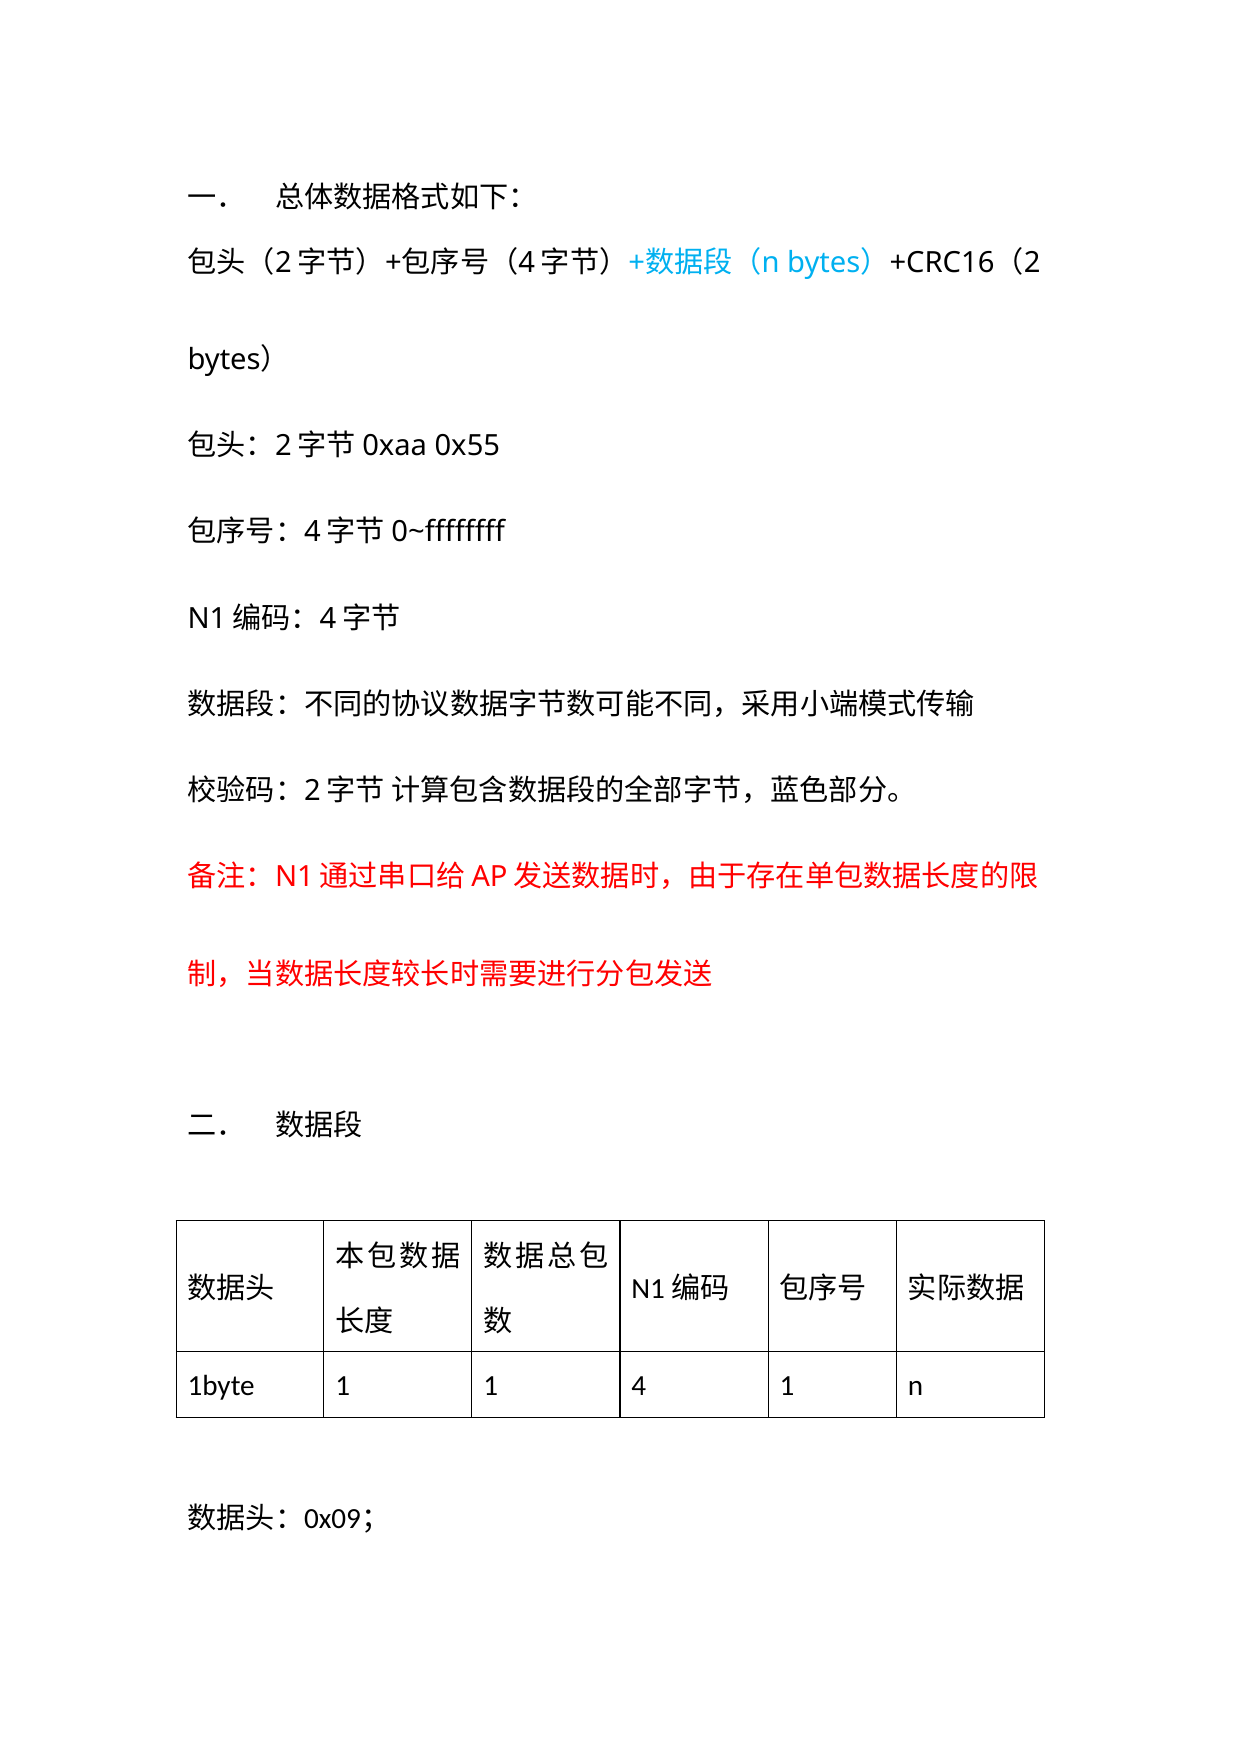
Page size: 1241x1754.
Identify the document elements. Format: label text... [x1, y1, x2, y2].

table_cell 1 [769, 1352, 896, 1417]
table_header N1编码 [621, 1221, 768, 1351]
list 总体数据格式如下： [187, 162, 1053, 227]
table_header 本包数据长度 [324, 1221, 471, 1351]
table_cell 1 [472, 1352, 619, 1417]
text N1编码：4字节 [187, 583, 1053, 648]
text 包序号：4字节 0~ffffffff [187, 497, 1053, 562]
text 备注：N1通过串口给AP发送数据时，由于存在单包数据长度的限制，当数据长度较长时需要进行分包发送 [187, 841, 1053, 1004]
text 校验码：2字节 计算包含数据段的全部字节，蓝色部分。 [187, 755, 1053, 820]
table_header 包序号 [769, 1221, 896, 1351]
list 数据段 [187, 1090, 1053, 1155]
text 数据段：不同的协议数据字节数可能不同，采用小端模式传输 [187, 669, 1053, 734]
text 包头：2字节 0xaa 0x55 [187, 411, 1053, 476]
table_cell 4 [621, 1352, 768, 1417]
table_header 实际数据 [897, 1221, 1044, 1351]
text 数据头：0x09； [187, 1483, 1053, 1548]
table_cell 1byte [177, 1352, 323, 1417]
table_header 数据总包数 [472, 1221, 619, 1351]
table_cell n [897, 1352, 1044, 1417]
text 包头（2字节）+包序号（4字节）+数据段（n bytes）+CRC16（2 bytes） [187, 227, 1053, 389]
table_cell 1 [324, 1352, 471, 1417]
table_header 数据头 [177, 1221, 323, 1351]
